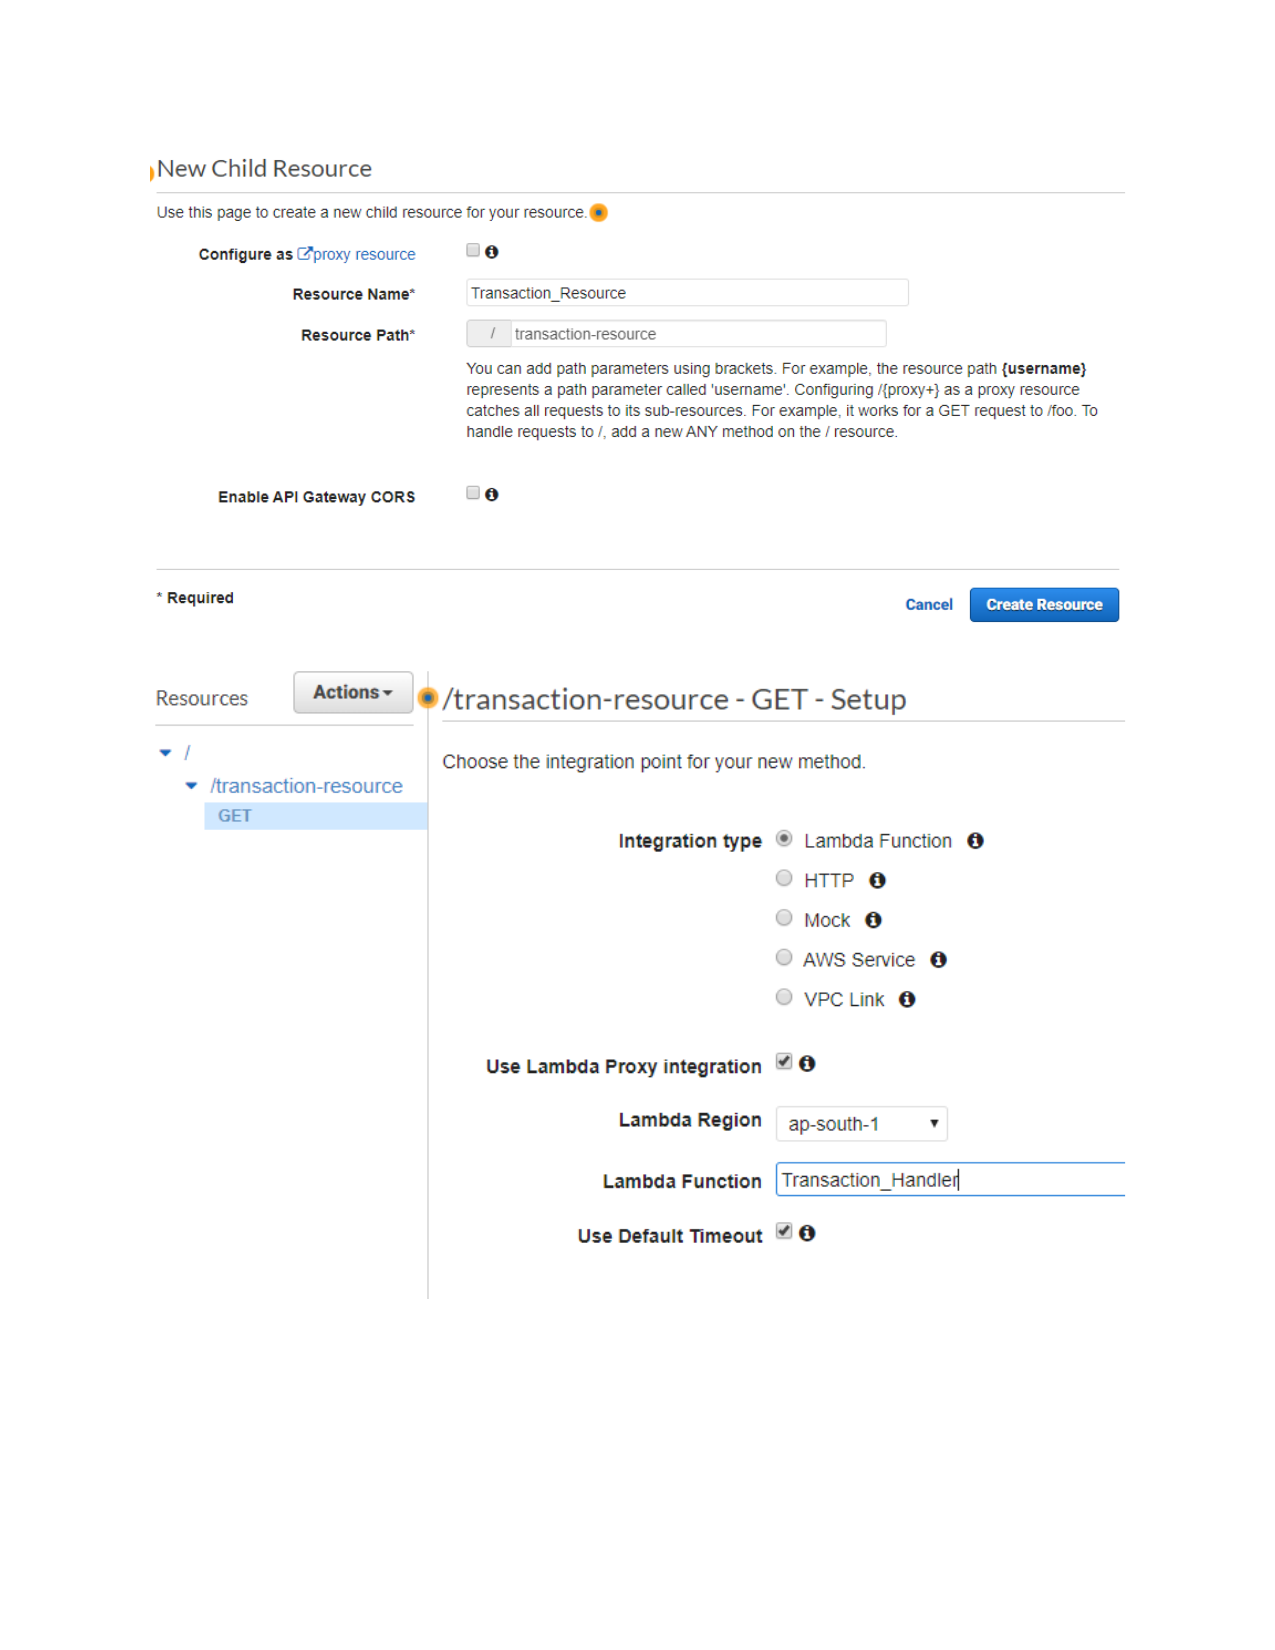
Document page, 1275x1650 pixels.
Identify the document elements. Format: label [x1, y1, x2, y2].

picture [150, 150, 1125, 652]
picture [150, 670, 1125, 1299]
